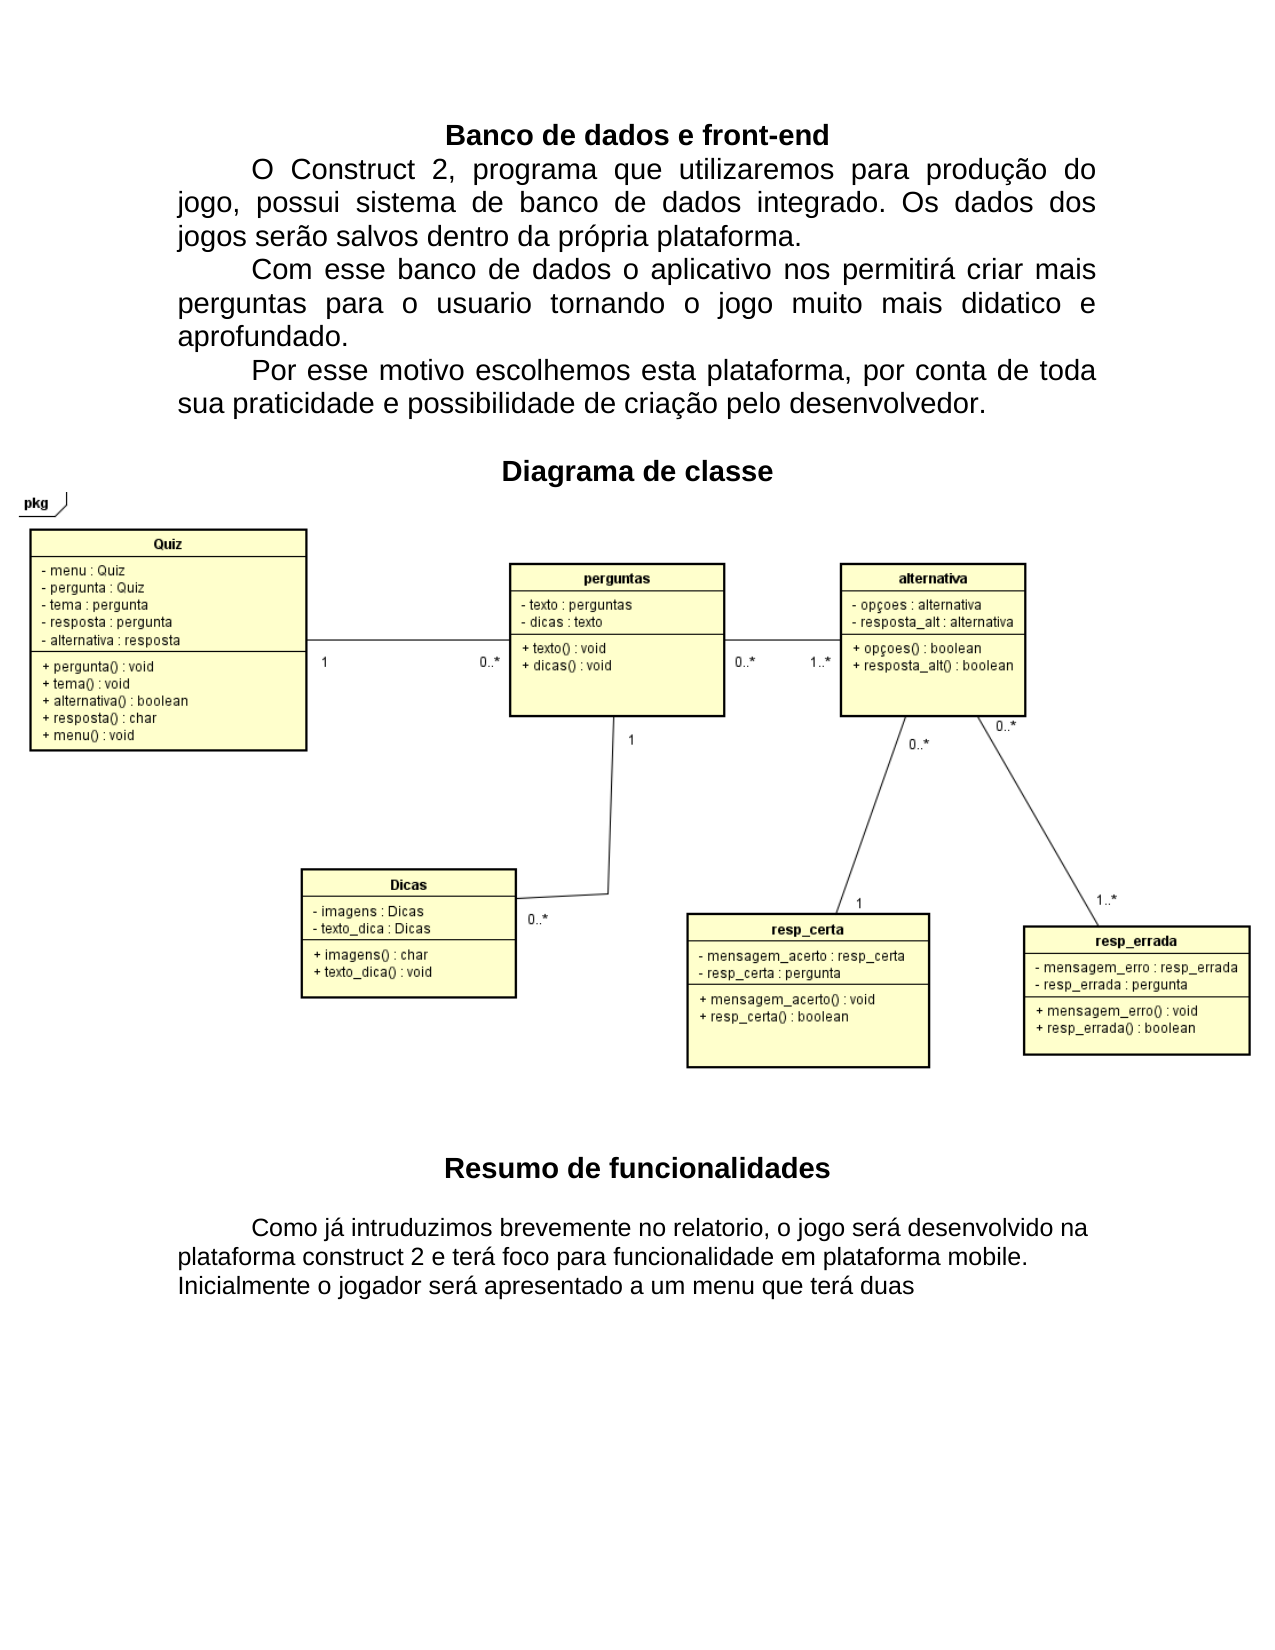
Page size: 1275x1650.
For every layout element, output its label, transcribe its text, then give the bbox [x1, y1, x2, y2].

picture [18, 492, 1259, 1089]
text Com esse banco de dados o aplicativo nos permitirá criar mais perguntas para o usuario tornando o jogo muito mais didatico e aprofundado. [177, 252, 1098, 353]
text Diagrama de classe [177, 453, 1098, 487]
text Por esse motivo escolhemos esta plataforma, por conta de toda sua praticidade e possibilidade de criação pelo desenvolvedor. [177, 353, 1098, 420]
text Banco de dados e front-end [177, 118, 1098, 152]
text O Construct 2, programa que utilizaremos para produção do jogo, possui sistema de banco de dados integrado. Os dados dos jogos serão salvos dentro da própria plataforma. [177, 152, 1098, 252]
text Como já intruduzimos brevemente no relatorio, o jogo será desenvolvido na plataforma construct 2 e terá foco para funcionalidade em plataforma mobile. Inicialmente o jogador será apresentado a um menu que terá duas [177, 1213, 1098, 1300]
text Resumo de funcionalidades [177, 1151, 1098, 1185]
